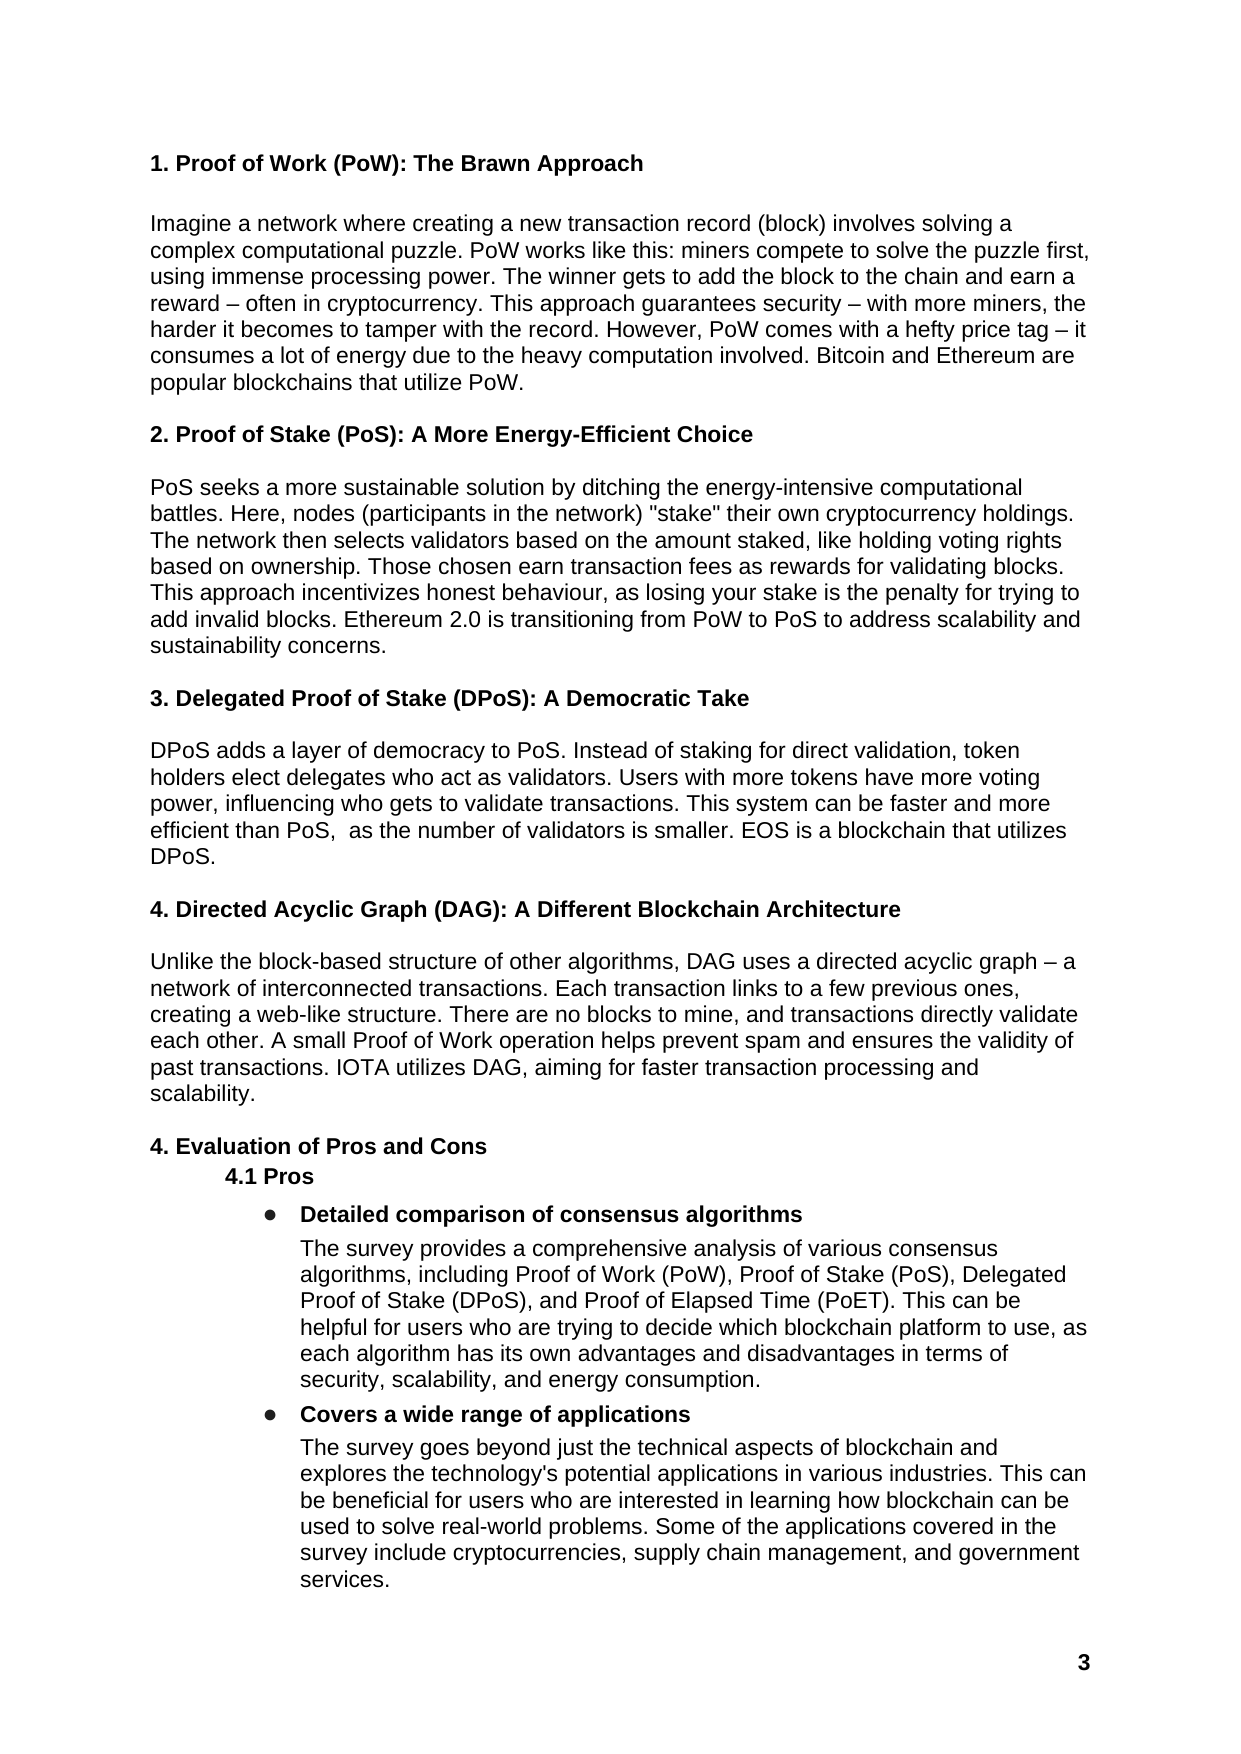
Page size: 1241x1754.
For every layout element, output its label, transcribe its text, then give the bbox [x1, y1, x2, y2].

text 4.1 Pros [150, 1163, 1090, 1189]
text 2. Proof of Stake (PoS): A More Energy-Efficient Choice [150, 421, 1090, 448]
text Unlike the block-based structure of other algorithms, DAG uses a directed acyclic graph – a network of interconnected transactions. Each transaction links to a few previous ones, creating a web-like structure. There are no blocks to mine, and transactions directly validate each other. A small Proof of Work operation helps prevent spam and ensures the validity of past transactions. IOTA utilizes DAG, aiming for faster transaction processing and scalability. [150, 948, 1090, 1106]
text 4. Directed Acyclic Graph (DAG): A Different Blockchain Architecture [150, 896, 1090, 922]
text The survey goes beyond just the technical aspects of blockchain and explores the technology's potential applications in various industries. This can be beneficial for users who are interested in learning how blockchain can be used to solve real-world problems. Some of the applications covered in the survey include cryptocurrencies, supply chain management, and government services. [300, 1434, 1090, 1592]
list Covers a wide range of applications [262, 1399, 1090, 1428]
list Detailed comparison of consensus algorithms [262, 1199, 1090, 1228]
text 1. Proof of Work (PoW): The Brawn Approach [150, 150, 1090, 176]
text 4. Evaluation of Pros and Cons [150, 1133, 1090, 1159]
text DPoS adds a layer of democracy to PoS. Instead of staking for direct validation, token holders elect delegates who act as validators. Users with more tokens have more voting power, influencing who gets to validate transactions. This system can be faster and more efficient than PoS, as the number of validators is smaller. EOS is a blockchain that utilizes DPoS. [150, 737, 1090, 869]
text The survey provides a comprehensive analysis of various consensus algorithms, including Proof of Work (PoW), Proof of Stake (PoS), Delegated Proof of Stake (DPoS), and Proof of Elapsed Time (PoET). This can be helpful for users who are trying to decide which blockchain platform to use, as each algorithm has its own advantages and disadvantages in terms of security, scalability, and energy consumption. [300, 1234, 1090, 1393]
text Imagine a network where creating a new transaction record (block) involves solving a complex computational puzzle. PoW works like this: miners compete to solve the puzzle first, using immense processing power. The winner gets to add the block to the chain and earn a reward – often in cryptocurrency. This approach guarantees security – with more miners, the harder it becomes to tamper with the record. However, PoW comes with a hefty price tag – it consumes a lot of energy due to the heavy computation involved. Bitcoin and Ethereum are popular blockchains that utilize PoW. [150, 210, 1090, 395]
text PoS seeks a more sustainable solution by ditching the energy-intensive computational battles. Here, nodes (participants in the network) "stake" their own cryptocurrency holdings. The network then selects validators based on the amount staked, like holding voting rights based on ownership. Those chosen earn transaction fees as rewards for validating blocks. This approach incentivizes honest behaviour, as losing your stake is the penalty for trying to add invalid blocks. Ethereum 2.0 is transitioning from PoW to PoS to address scalability and sustainability concerns. [150, 474, 1090, 658]
text 3. Delegated Proof of Stake (DPoS): A Democratic Take [150, 685, 1090, 711]
